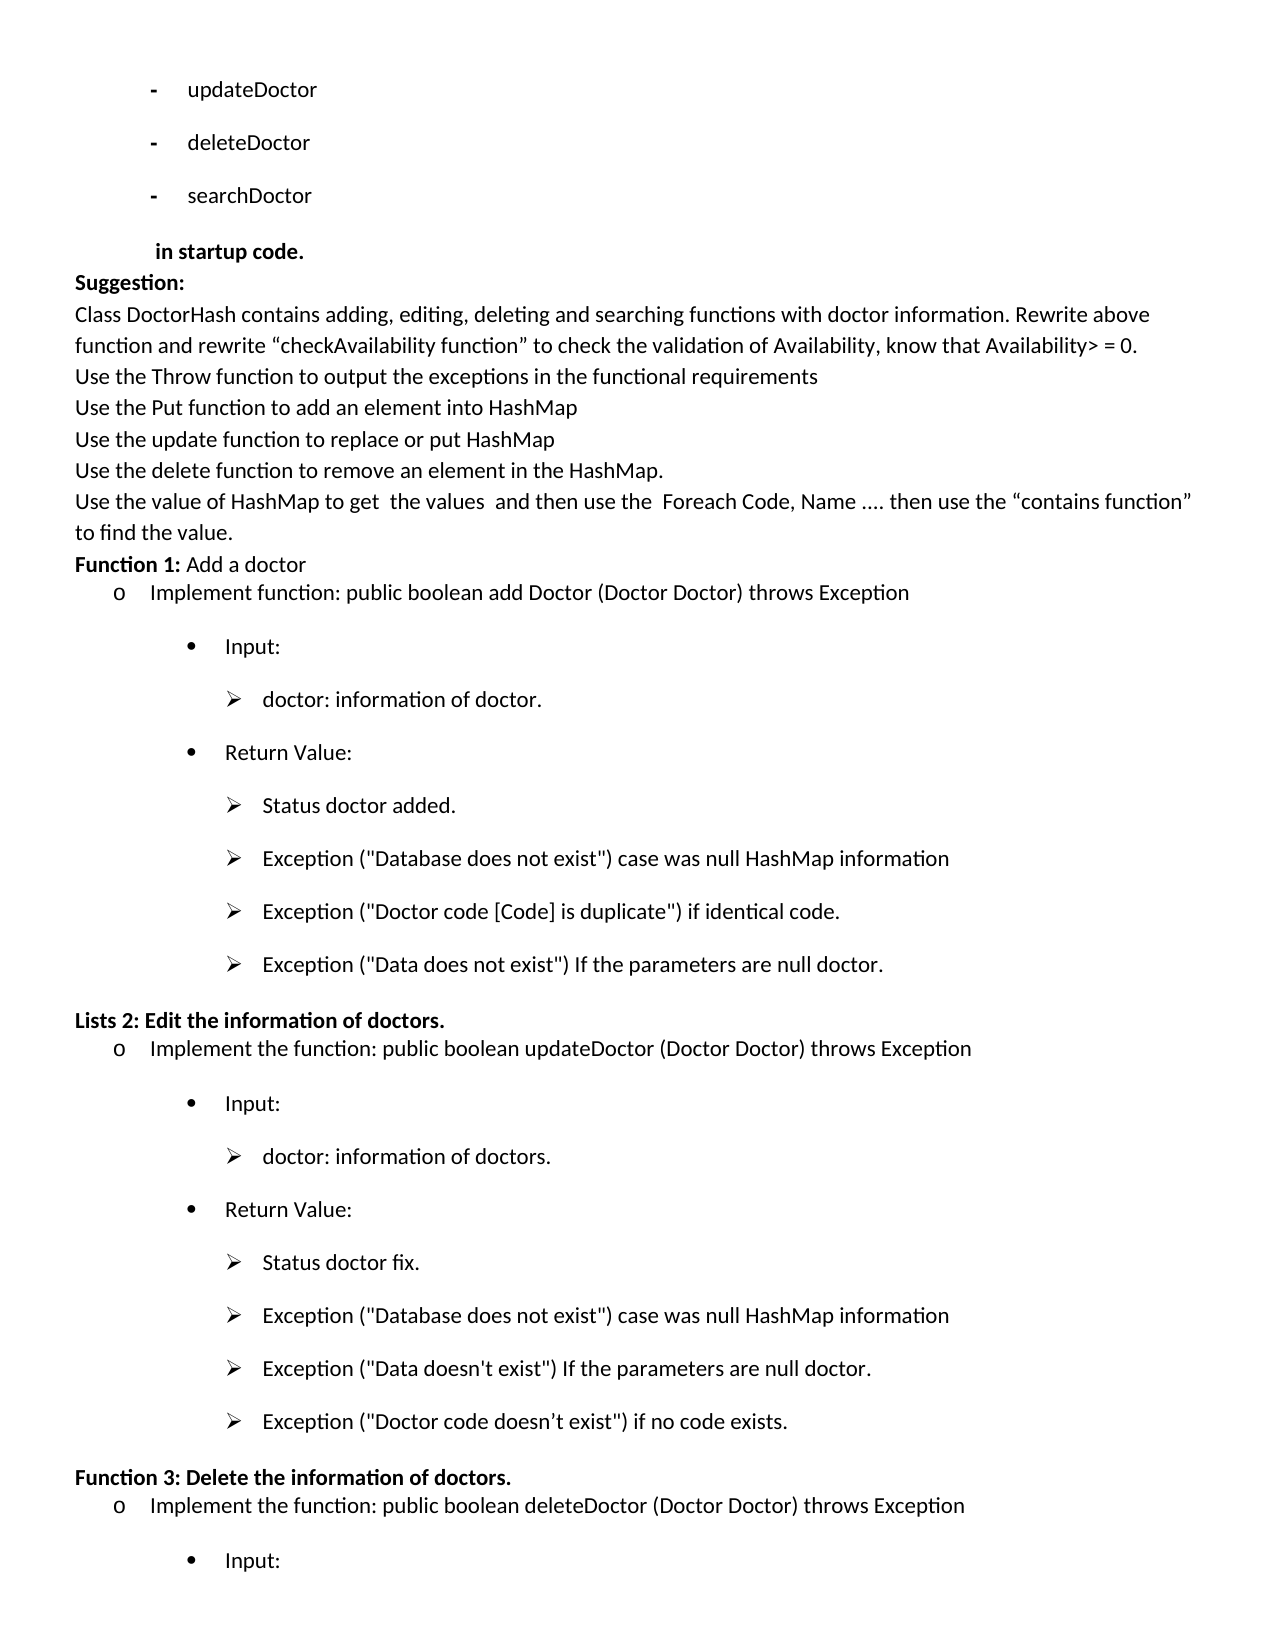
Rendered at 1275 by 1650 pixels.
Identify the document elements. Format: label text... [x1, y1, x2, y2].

list Status doctor added. [225, 791, 1200, 819]
list Input: [187, 632, 1200, 660]
text Use the Throw function to output the exceptions in the functional requirements [75, 359, 1200, 390]
list Status doctor fix. [225, 1248, 1200, 1276]
text Lists 2: Edit the information of doctors. [75, 1003, 1200, 1034]
list Exception ("Doctor code doesn’t exist") if no code exists. [225, 1407, 1200, 1435]
list searchDoctor [150, 181, 1200, 209]
text Use the delete function to remove an element in the HashMap. [75, 453, 1200, 484]
list Exception ("Database does not exist") case was null HashMap information [225, 1301, 1200, 1329]
text Class DoctorHash contains adding, editing, deleting and searching functions with doctor information. Rewrite above function and rewrite “checkAvailability function” to check the validation of Availability, know that Availability> = 0. [75, 297, 1200, 359]
text Use the Put function to add an element into HashMap [75, 390, 1200, 422]
text Function 3: Delete the information of doctors. [75, 1460, 1200, 1491]
list updateDoctor [150, 75, 1200, 103]
list deleteDoctor [150, 128, 1200, 156]
list Exception ("Data does not exist") If the parameters are null doctor. [225, 950, 1200, 978]
text Use the value of HashMap to get the values and then use the Foreach Code, Name .... then use the “contains function” to find the value. [75, 484, 1200, 547]
list Implement function: public boolean add Doctor (Doctor Doctor) throws Exception [112, 578, 1200, 607]
text Use the update function to replace or put HashMap [75, 422, 1200, 453]
list Exception ("Data doesn't exist") If the parameters are null doctor. [225, 1354, 1200, 1382]
text Function 1: Add a doctor [75, 547, 1200, 578]
text in startup code. [75, 234, 1200, 265]
list Input: [187, 1089, 1200, 1117]
list Implement the function: public boolean updateDoctor (Doctor Doctor) throws Exception [112, 1034, 1200, 1064]
list doctor: information of doctors. [225, 1142, 1200, 1170]
list Input: [187, 1546, 1200, 1574]
list Exception ("Database does not exist") case was null HashMap information [225, 844, 1200, 872]
list Return Value: [187, 1195, 1200, 1223]
text Suggestion: [75, 265, 1200, 297]
list Exception ("Doctor code [Code] is duplicate") if identical code. [225, 897, 1200, 925]
list Return Value: [187, 738, 1200, 766]
list doctor: information of doctor. [225, 685, 1200, 713]
list Implement the function: public boolean deleteDoctor (Doctor Doctor) throws Exception [112, 1491, 1200, 1521]
